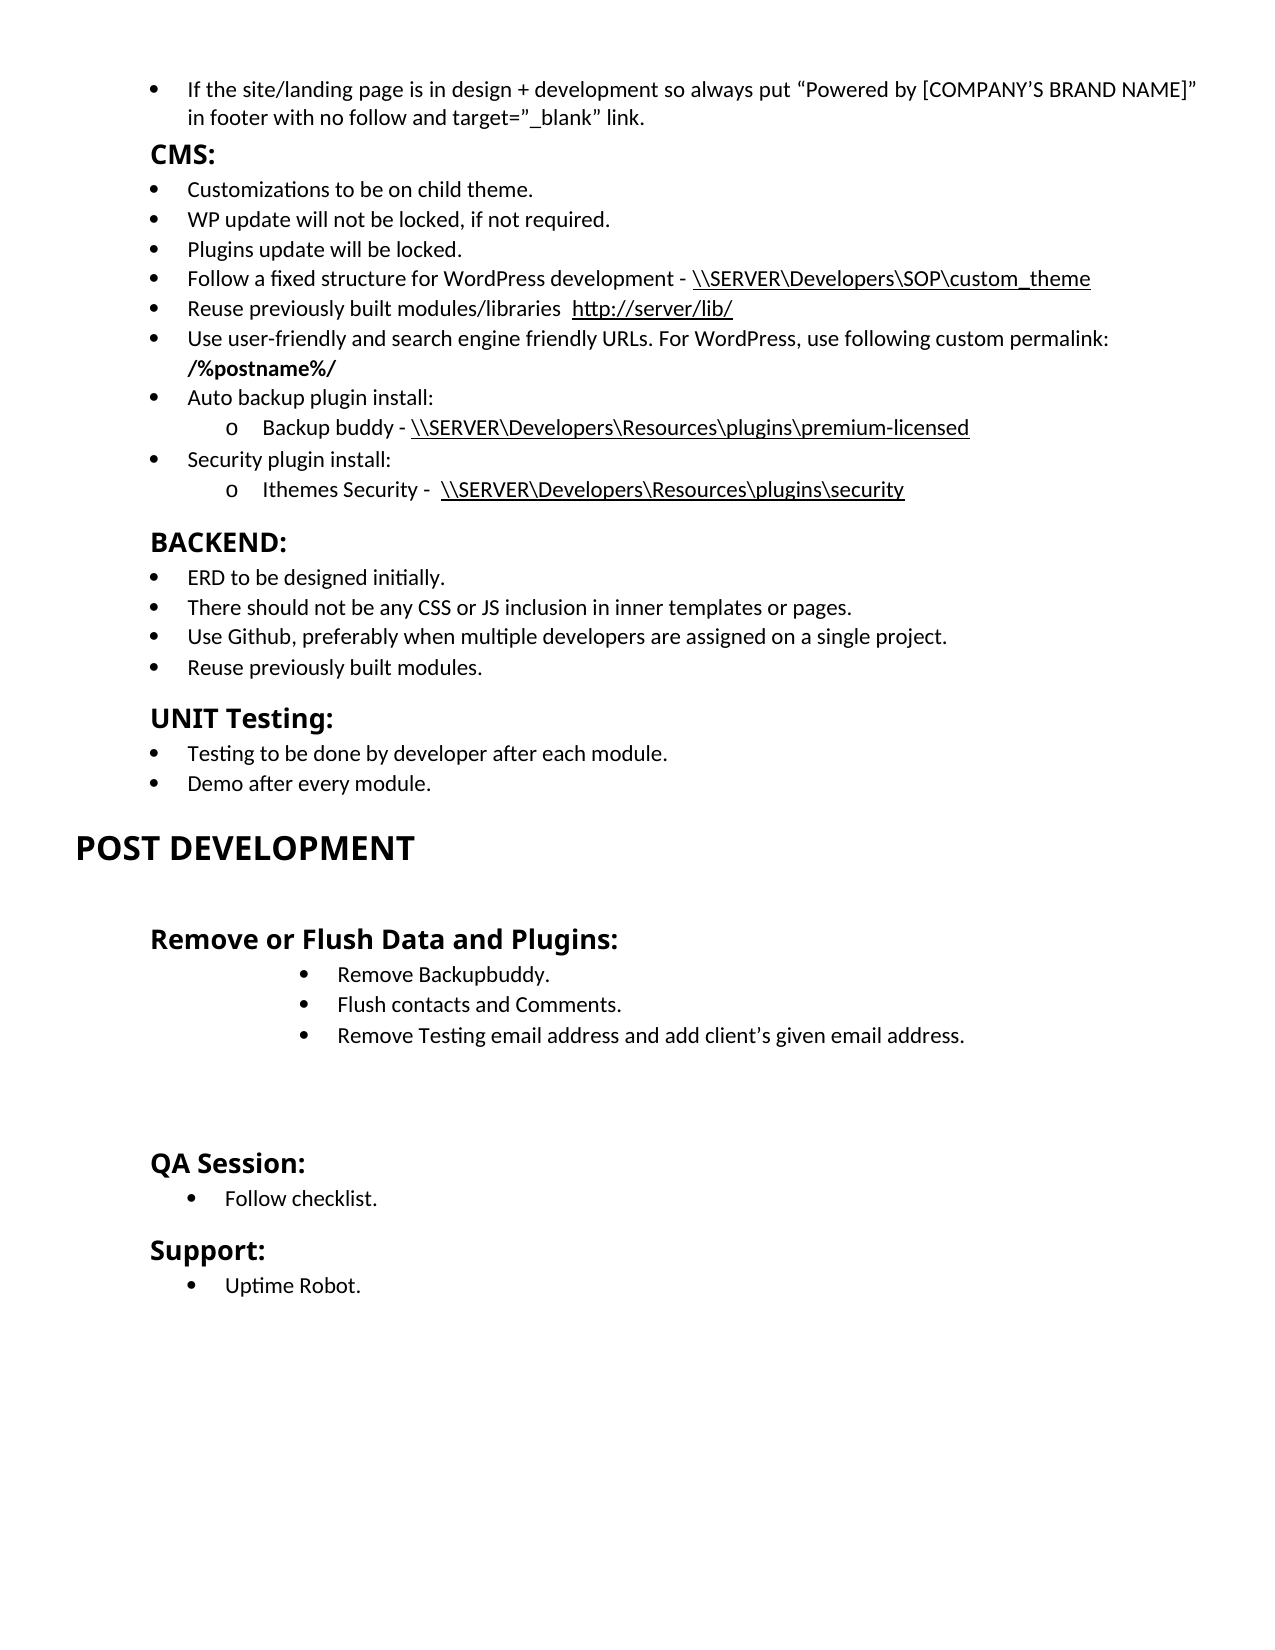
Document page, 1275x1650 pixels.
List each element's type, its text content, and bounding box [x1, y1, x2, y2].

list Follow checklist. [187, 1184, 1200, 1213]
list Security plugin install: [150, 445, 1200, 473]
subtitle BACKEND: [150, 523, 1200, 560]
subtitle UNIT Testing: [150, 699, 1200, 736]
list Follow a fixed structure for WordPress development - \\SERVER\Developers\SOP\custom_theme [150, 264, 1200, 293]
list Use user-friendly and search engine friendly URLs. For WordPress, use following custom permalink: /%postname%/ [150, 324, 1200, 382]
list Uptime Robot. [187, 1271, 1200, 1299]
list Backup buddy - \\SERVER\Developers\Resources\plugins\premium-licensed [225, 413, 1200, 443]
list Remove Backupbuddy. [300, 960, 1200, 988]
list Remove Testing email address and add client’s given email address. [300, 1021, 1200, 1049]
list Plugins update will be locked. [150, 235, 1200, 263]
subtitle QA Session: [150, 1145, 1200, 1182]
list There should not be any CSS or JS inclusion in inner templates or pages. [150, 593, 1200, 621]
list ERD to be designed initially. [150, 563, 1200, 591]
list Ithemes Security - \\SERVER\Developers\Resources\plugins\security [225, 475, 1200, 504]
subtitle POST DEVELOPMENT [75, 825, 1200, 870]
list Customizations to be on child theme. [150, 175, 1200, 203]
list Reuse previously built modules. [150, 653, 1200, 681]
list WP update will not be locked, if not required. [150, 205, 1200, 233]
list Reuse previously built modules/libraries http://server/lib/ [150, 294, 1200, 322]
list Demo after every module. [150, 769, 1200, 798]
list Auto backup plugin install: [150, 383, 1200, 411]
list Use Github, preferably when multiple developers are assigned on a single project. [150, 622, 1200, 651]
list Testing to be done by developer after each module. [150, 739, 1200, 767]
subtitle Support: [150, 1231, 1200, 1268]
subtitle Remove or Flush Data and Plugins: [150, 921, 1200, 957]
list If the site/landing page is in design + development so always put “Powered by [COMPANY’S BRAND NAME]” in footer with no follow and target=”_blank” link. [150, 75, 1200, 131]
list Flush contacts and Comments. [300, 991, 1200, 1019]
subtitle CMS: [150, 135, 1200, 172]
